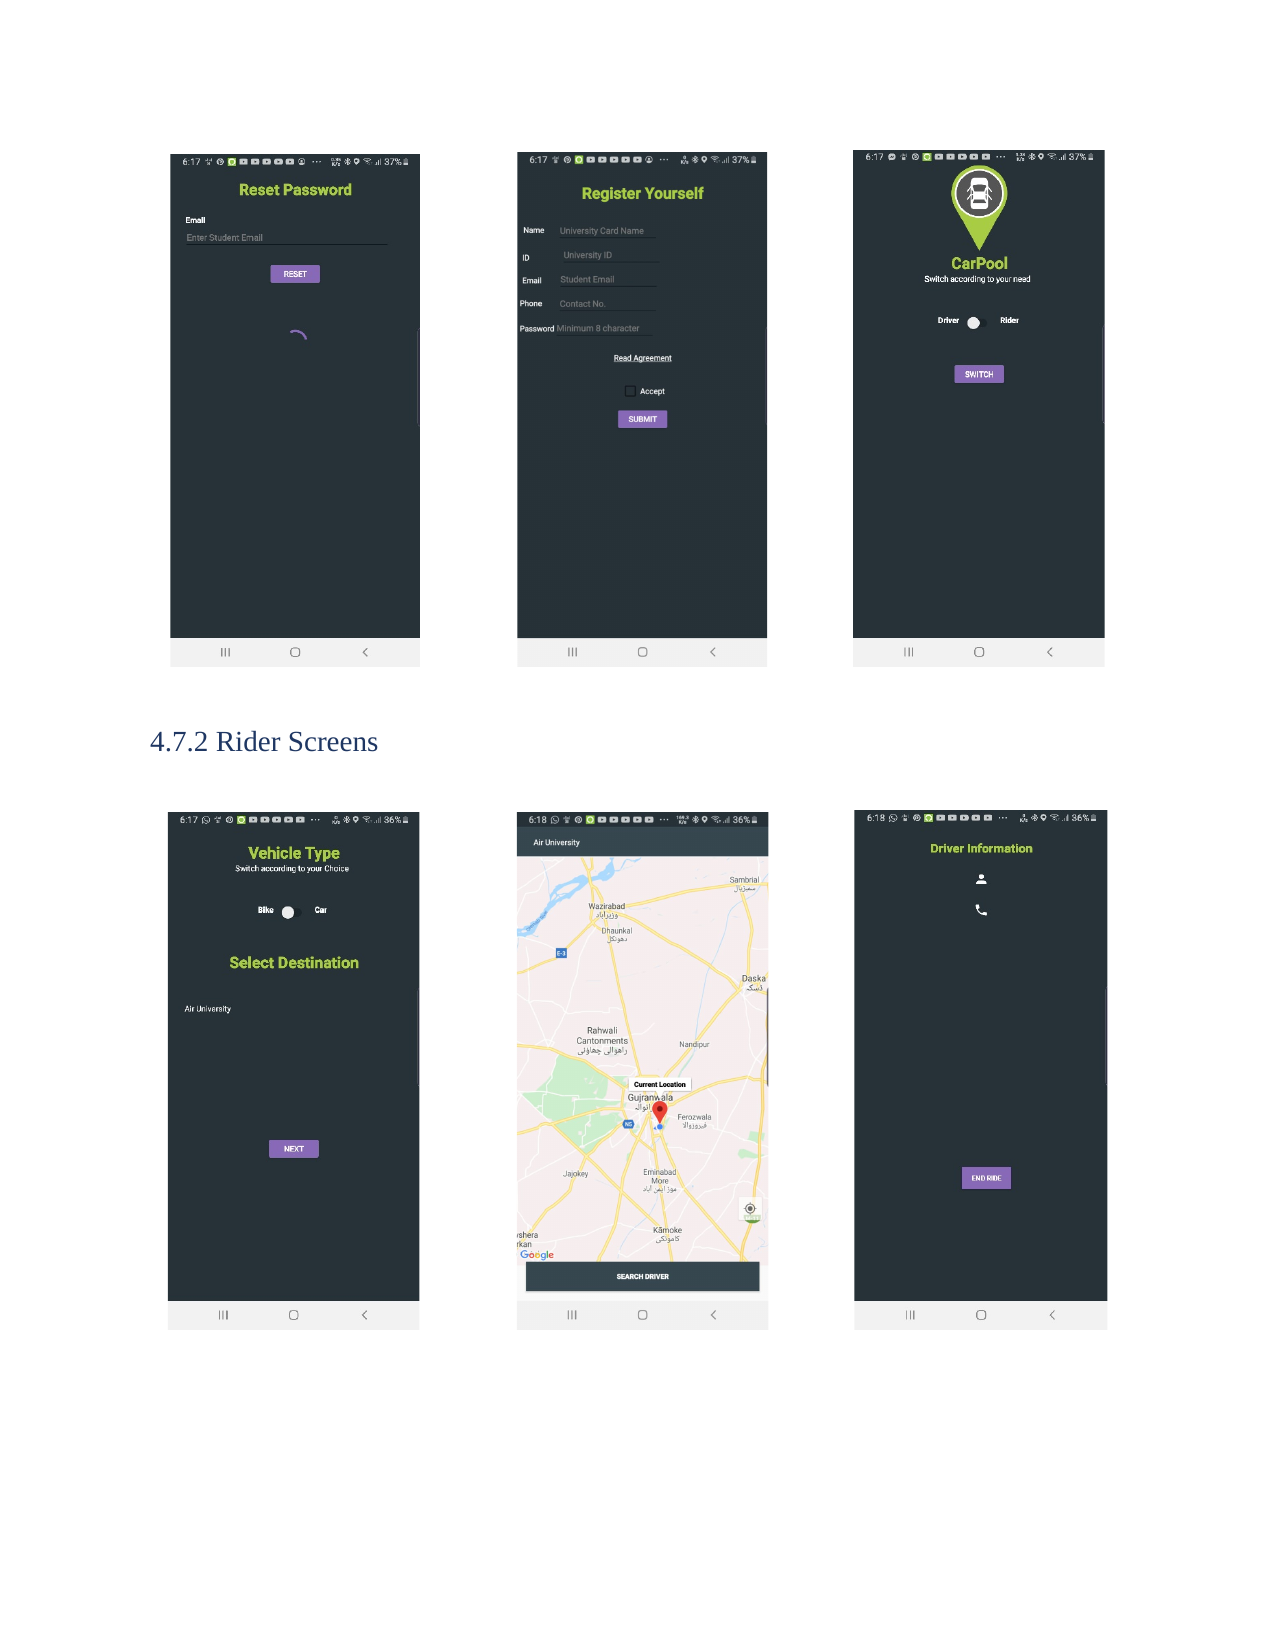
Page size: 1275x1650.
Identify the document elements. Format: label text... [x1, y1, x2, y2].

picture [167, 812, 420, 1330]
subtitle 4.7.2 Rider Screens [150, 724, 1125, 757]
picture [853, 150, 1105, 667]
picture [517, 152, 768, 667]
picture [170, 154, 420, 667]
picture [854, 810, 1108, 1330]
picture [516, 812, 769, 1330]
